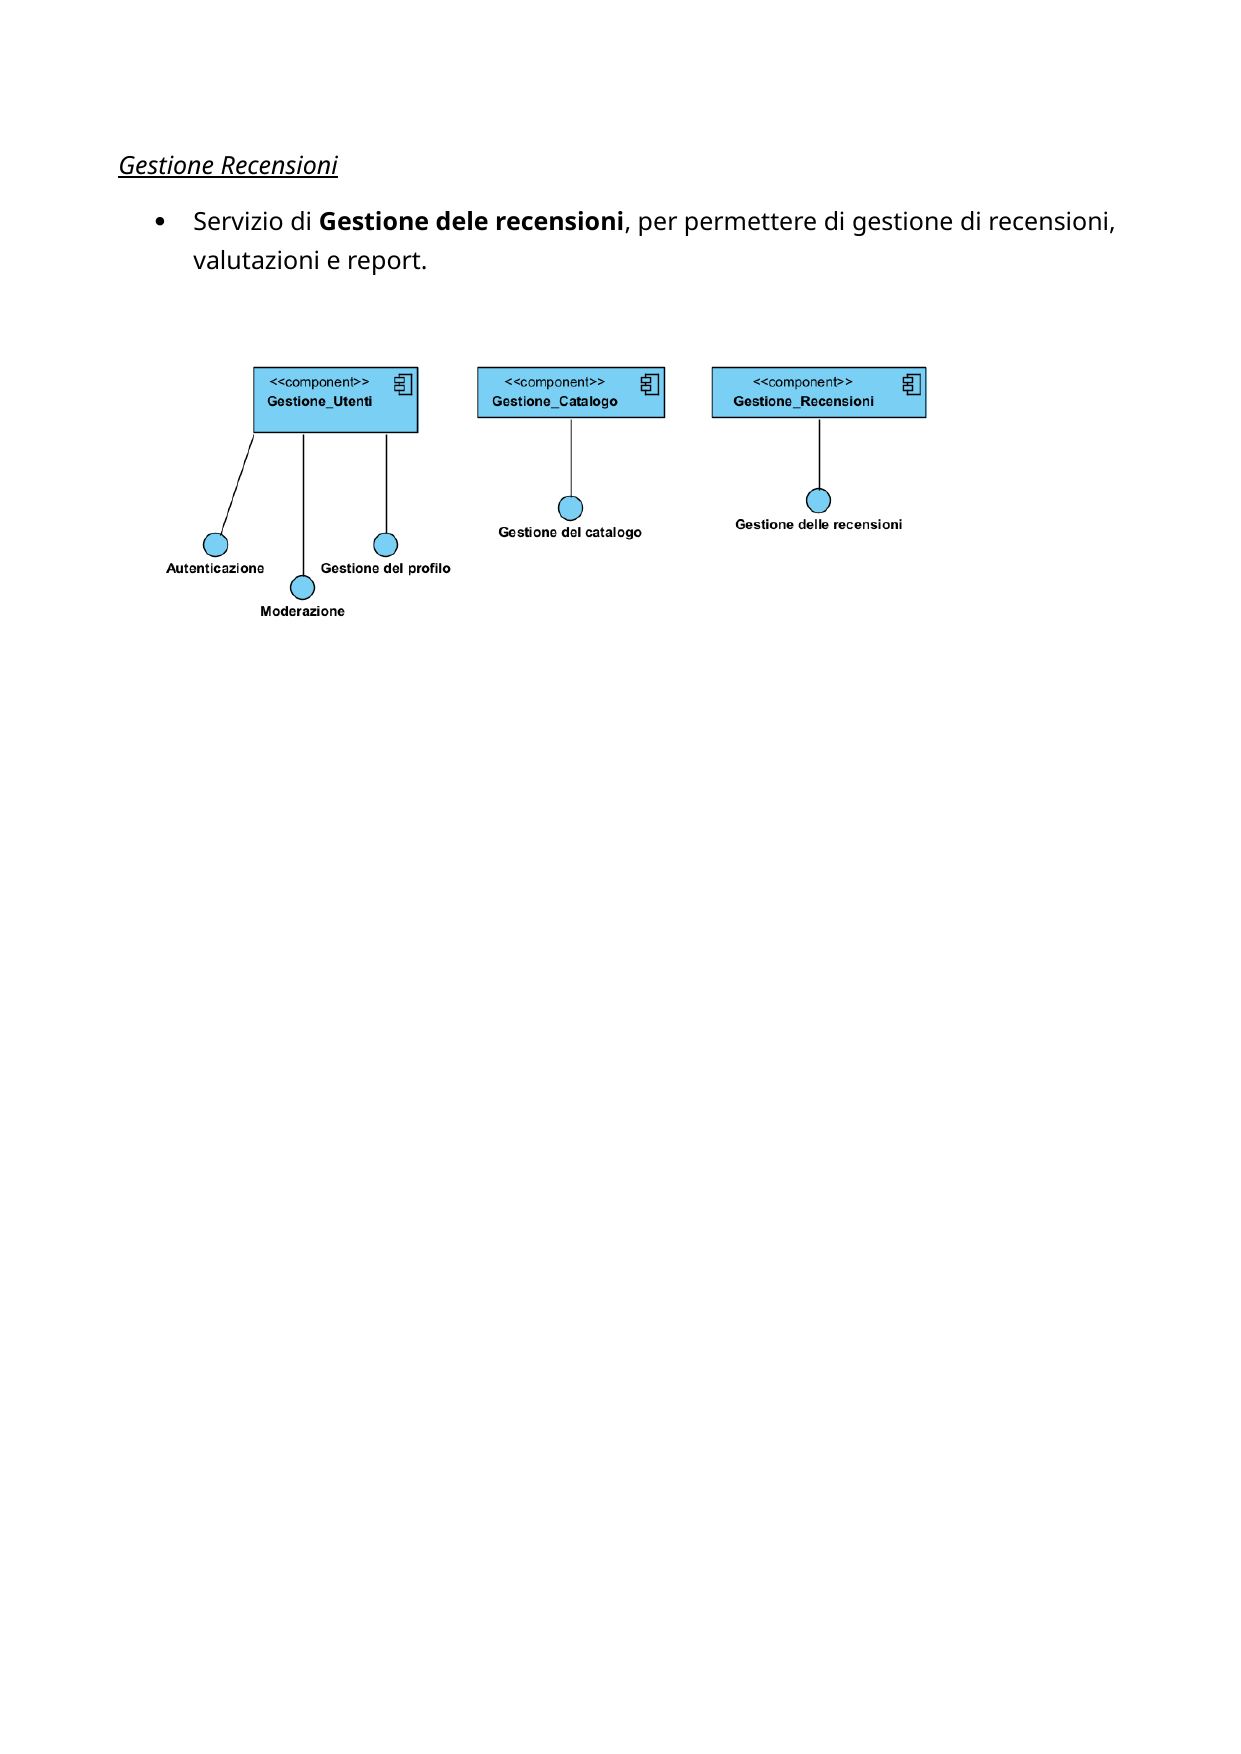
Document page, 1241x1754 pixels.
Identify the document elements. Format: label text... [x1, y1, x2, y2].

text Gestione Recensioni [118, 148, 1122, 182]
list Servizio di Gestione dele recensioni, per permettere di gestione di recensioni, valutazioni e report. [156, 203, 1122, 277]
picture [118, 298, 1030, 669]
